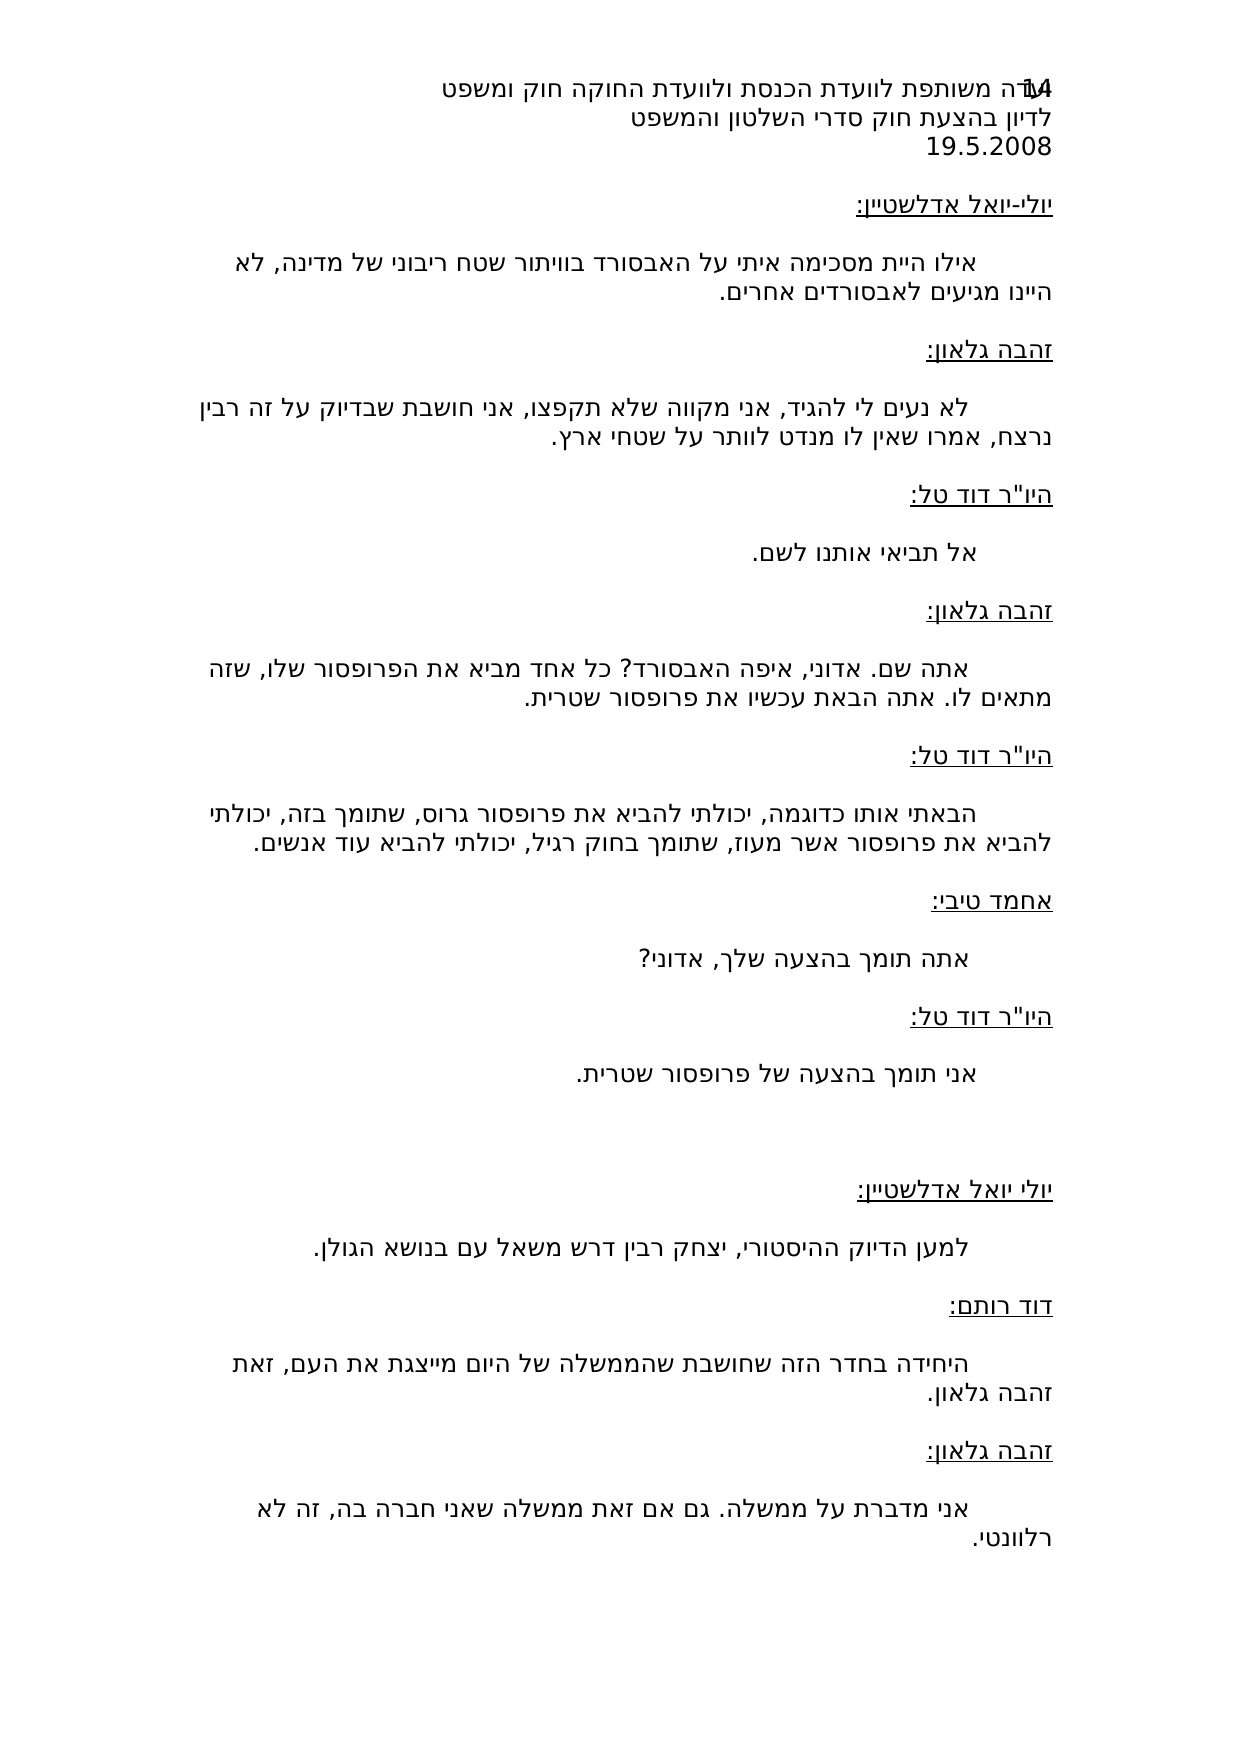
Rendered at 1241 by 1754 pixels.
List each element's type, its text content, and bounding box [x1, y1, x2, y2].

text למען הדיוק ההיסטורי, יצחק רבין דרש משאל עם בנושא הגולן. [187, 1233, 1053, 1262]
text היו"ר דוד טל: [187, 1002, 1053, 1031]
text היו"ר דוד טל: [187, 480, 1053, 509]
text הבאתי אותו כדוגמה, יכולתי להביא את פרופסור גרוס, שתומך בזה, יכולתי להביא את פרופסור אשר מעוז, שתומך בחוק רגיל, יכולתי להביא עוד אנשים. [187, 799, 1053, 857]
text אל תביאי אותנו לשם. [187, 538, 1053, 567]
text היחידה בחדר הזה שחושבת שהממשלה של היום מייצגת את העם, זאת זהבה גלאון. [187, 1349, 1053, 1407]
text אחמד טיבי: [187, 886, 1053, 915]
text זהבה גלאון: [187, 335, 1053, 364]
text יולי-יואל אדלשטיין: [187, 190, 1053, 219]
text אני מדברת על ממשלה. גם אם זאת ממשלה שאני חברה בה, זה לא רלוונטי. [187, 1494, 1053, 1552]
text אתה תומך בהצעה שלך, אדוני? [187, 944, 1053, 973]
text לא נעים לי להגיד, אני מקווה שלא תקפצו, אני חושבת שבדיוק על זה רבין נרצח, אמרו שאין לו מנדט לוותר על שטחי ארץ. [187, 393, 1053, 451]
text דוד רותם: [187, 1291, 1053, 1320]
text אני תומך בהצעה של פרופסור שטרית. [187, 1059, 1053, 1089]
text יולי יואל אדלשטיין: [187, 1175, 1053, 1204]
text אתה שם. אדוני, איפה האבסורד? כל אחד מביא את הפרופסור שלו, שזה מתאים לו. אתה הבאת עכשיו את פרופסור שטרית. [187, 654, 1053, 712]
text אילו היית מסכימה איתי על האבסורד בוויתור שטח ריבוני של מדינה, לא היינו מגיעים לאבסורדים אחרים. [187, 248, 1053, 306]
text זהבה גלאון: [187, 596, 1053, 625]
text היו"ר דוד טל: [187, 741, 1053, 770]
text זהבה גלאון: [187, 1436, 1053, 1465]
